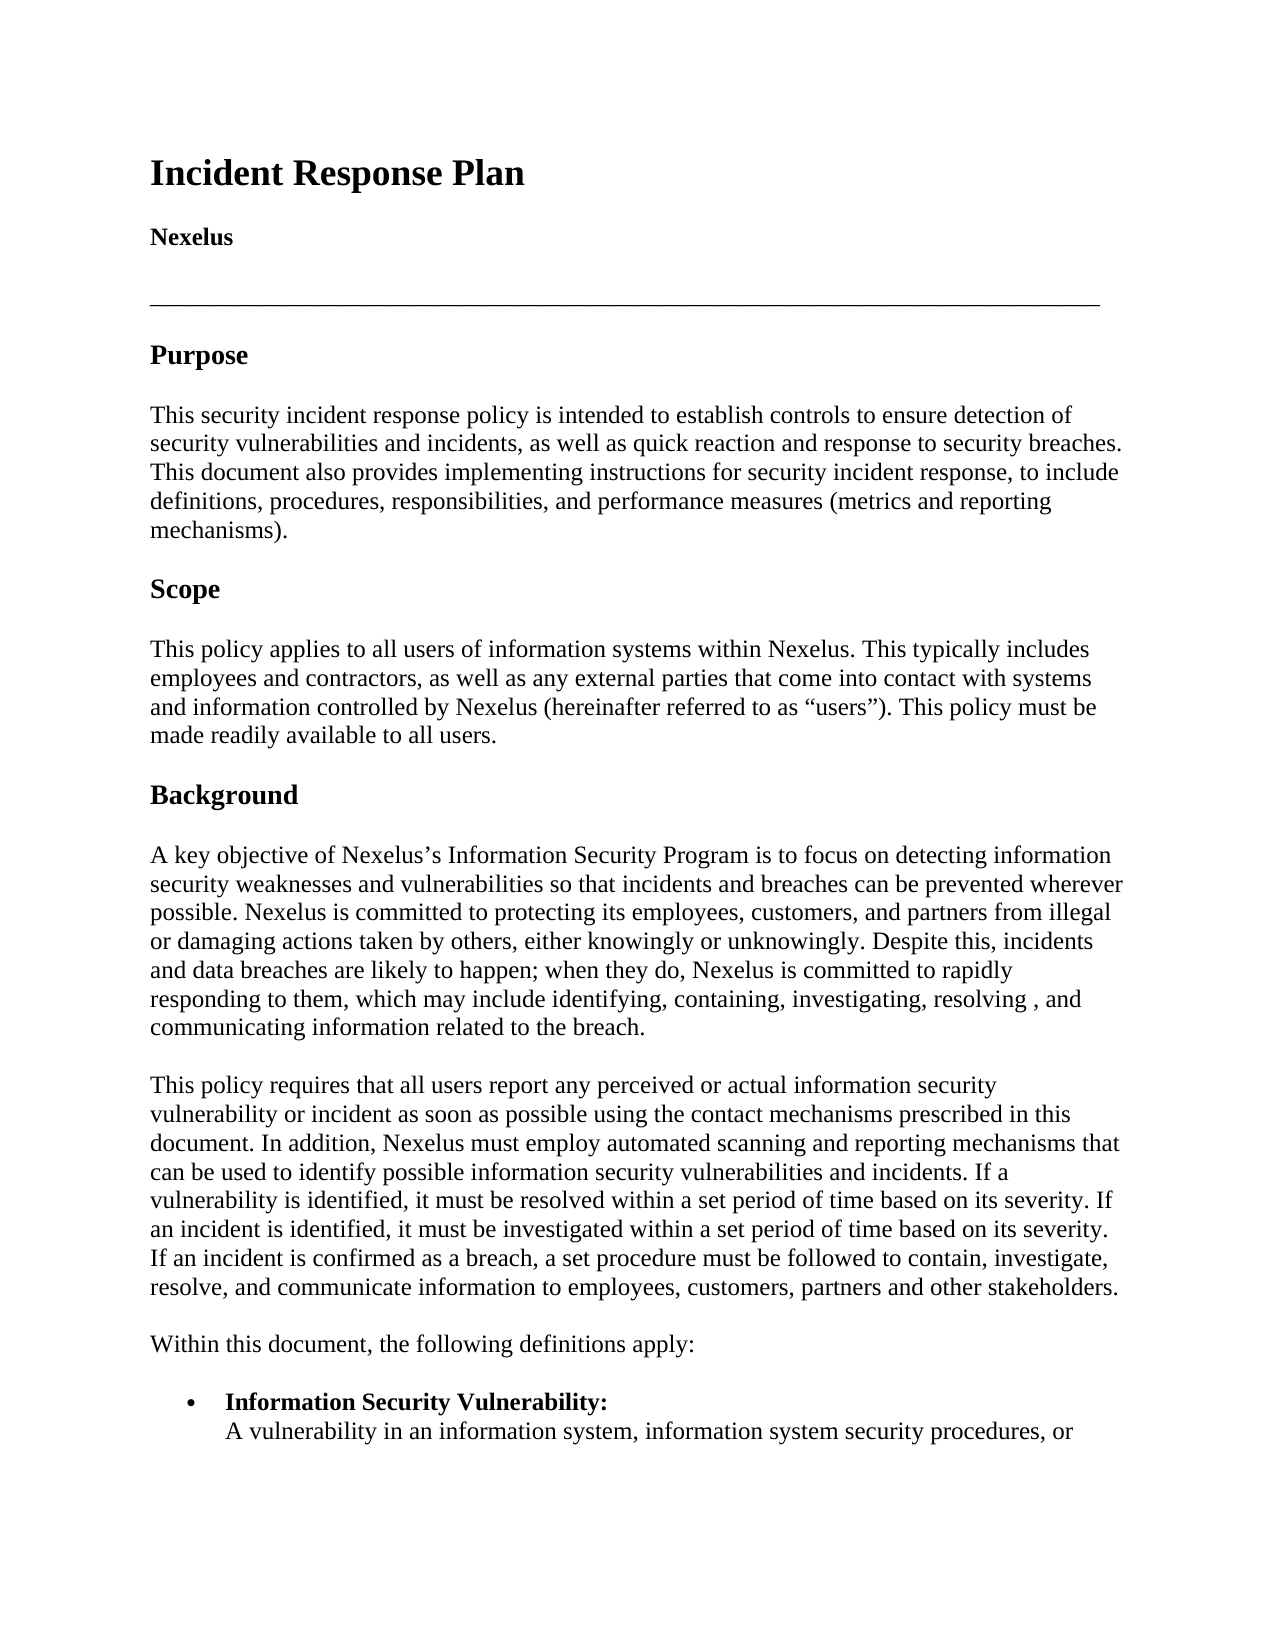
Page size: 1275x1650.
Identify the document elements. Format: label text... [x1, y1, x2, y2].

text This policy requires that all users report any perceived or actual information security vulnerability or incident as soon as possible using the contact mechanisms prescribed in this document. In addition, Nexelus must employ automated scanning and reporting mechanisms that can be used to identify possible information security vulnerabilities and incidents. If a vulnerability is identified, it must be resolved within a set period of time based on its severity. If an incident is identified, it must be investigated within a set period of time based on its severity. If an incident is confirmed as a breach, a set procedure must be followed to contain, investigate, resolve, and communicate information to employees, customers, partners and other stakeholders. [150, 1070, 1125, 1300]
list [187, 1387, 1125, 1445]
text This policy applies to all users of information systems within Nexelus. This typically includes employees and contractors, as well as any external parties that come into contact with systems and information controlled by Nexelus (hereinafter referred to as “users”). This policy must be made readily available to all users. [150, 634, 1125, 749]
text Scope [150, 573, 1125, 605]
text Nexelus [150, 222, 1125, 251]
text Incident Response Plan [150, 150, 1125, 193]
text ____________________________________________________________________________ [150, 280, 1125, 309]
text Within this document, the following definitions apply: [150, 1329, 1125, 1358]
text A key objective of Nexelus’s Information Security Program is to focus on detecting information security weaknesses and vulnerabilities so that incidents and breaches can be prevented wherever possible. Nexelus is committed to protecting its employees, customers, and partners from illegal or damaging actions taken by others, either knowingly or unknowingly. Despite this, incidents and data breaches are likely to happen; when they do, Nexelus is committed to rapidly responding to them, which may include identifying, containing, investigating, resolving , and communicating information related to the breach. [150, 840, 1125, 1041]
text This security incident response policy is intended to establish controls to ensure detection of security vulnerabilities and incidents, as well as quick reaction and response to security breaches. This document also provides implementing instructions for security incident response, to include definitions, procedures, responsibilities, and performance measures (metrics and reporting mechanisms). [150, 400, 1125, 543]
text Purpose [150, 338, 1125, 371]
text Background [150, 778, 1125, 811]
